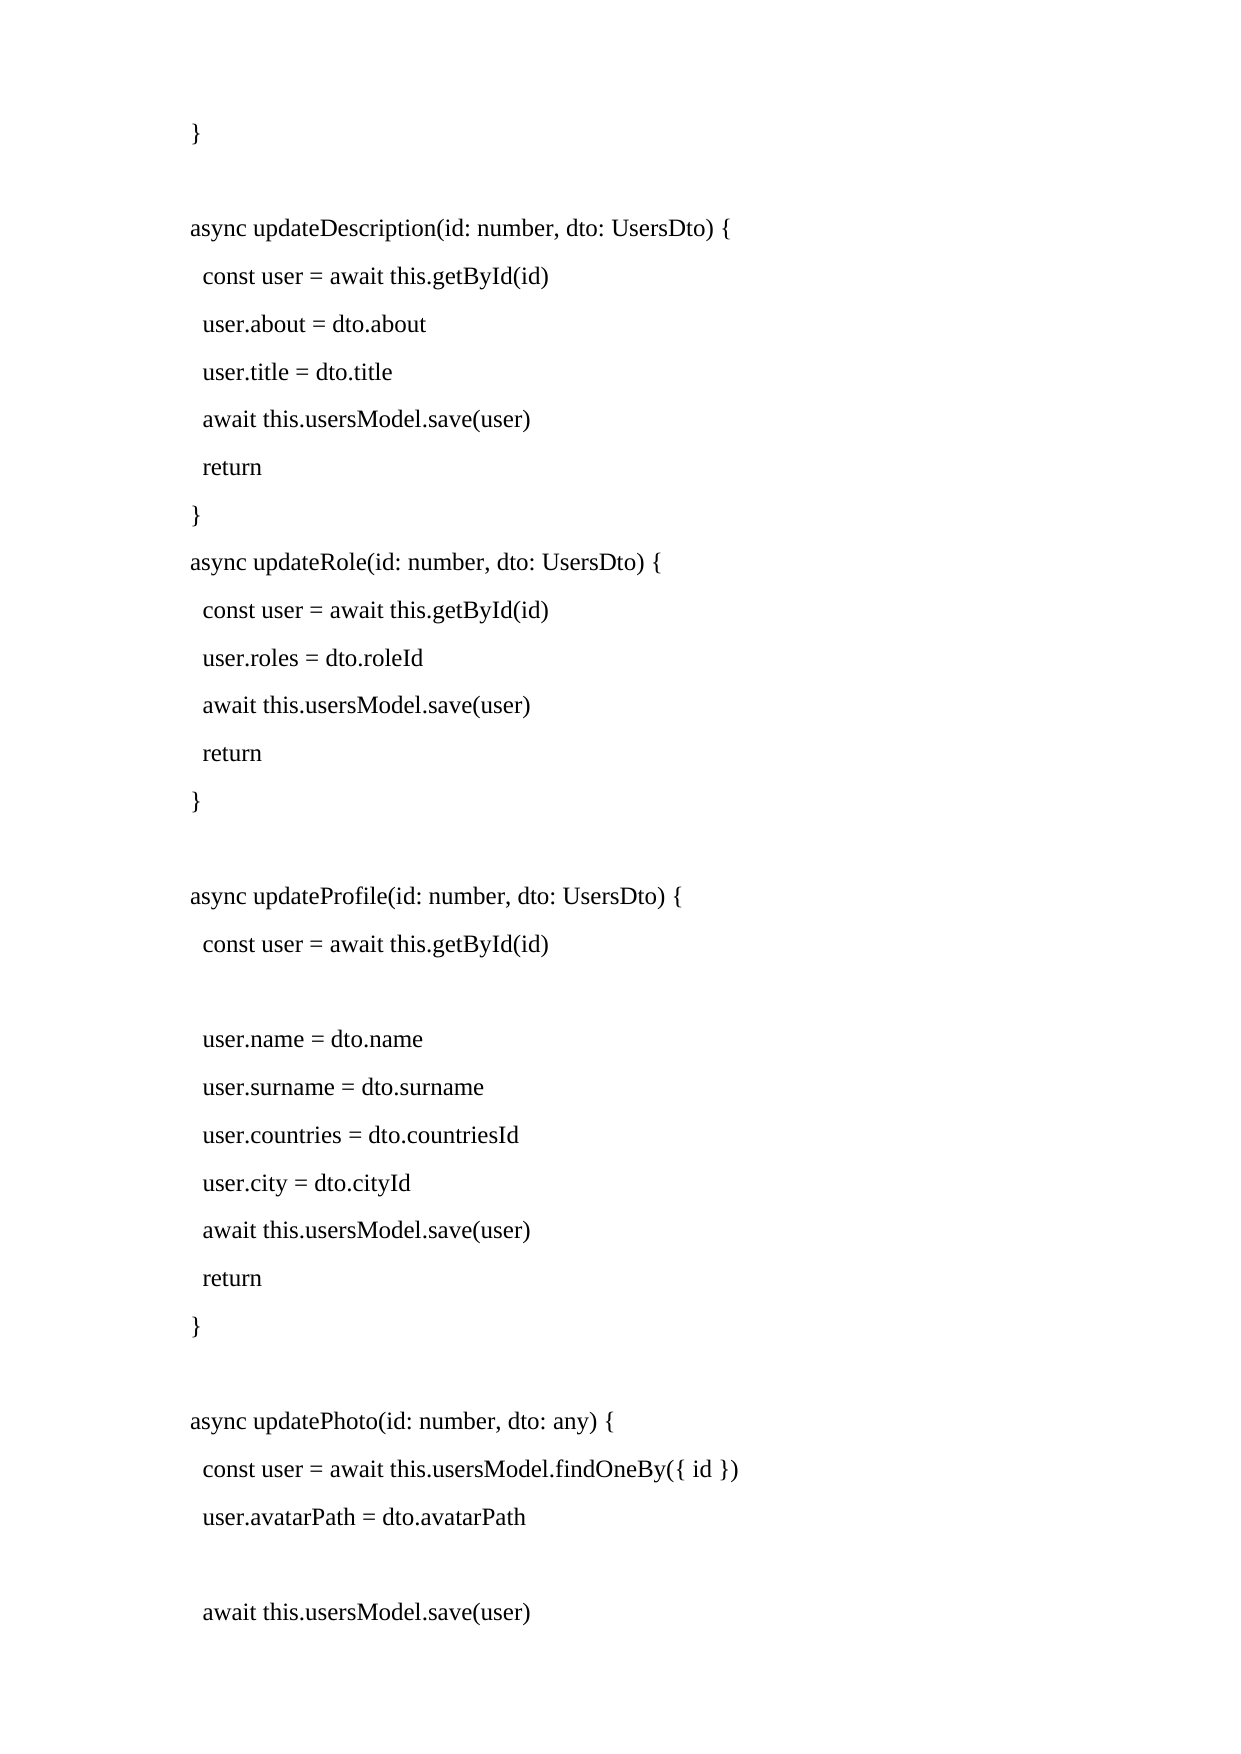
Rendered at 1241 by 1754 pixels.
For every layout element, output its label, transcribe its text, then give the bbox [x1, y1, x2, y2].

text return [177, 738, 1152, 767]
text } [177, 786, 1152, 815]
text } [177, 1311, 1152, 1339]
text return [177, 1263, 1152, 1292]
text await this.usersModel.save(user) [177, 1597, 1152, 1626]
text user.avatarPath = dto.avatarPath [177, 1502, 1152, 1530]
text } [177, 500, 1152, 528]
text user.roles = dto.roleId [177, 643, 1152, 672]
text const user = await this.getById(id) [177, 929, 1152, 958]
text const user = await this.getById(id) [177, 595, 1152, 624]
text async updateDescription(id: number, dto: UsersDto) { [177, 213, 1152, 242]
text return [177, 452, 1152, 481]
text async updatePhoto(id: number, dto: any) { [177, 1406, 1152, 1435]
text user.about = dto.about [177, 309, 1152, 338]
text user.surname = dto.surname [177, 1072, 1152, 1101]
text async updateProfile(id: number, dto: UsersDto) { [177, 881, 1152, 910]
text await this.usersModel.save(user) [177, 691, 1152, 719]
text const user = await this.usersModel.findOneBy({ id }) [177, 1454, 1152, 1483]
text await this.usersModel.save(user) [177, 1215, 1152, 1244]
text } [177, 118, 1152, 147]
text user.title = dto.title [177, 357, 1152, 385]
text user.city = dto.cityId [177, 1168, 1152, 1196]
text await this.usersModel.save(user) [177, 404, 1152, 433]
text async updateRole(id: number, dto: UsersDto) { [177, 547, 1152, 576]
text user.countries = dto.countriesId [177, 1120, 1152, 1149]
text user.name = dto.name [177, 1024, 1152, 1053]
text const user = await this.getById(id) [177, 261, 1152, 290]
